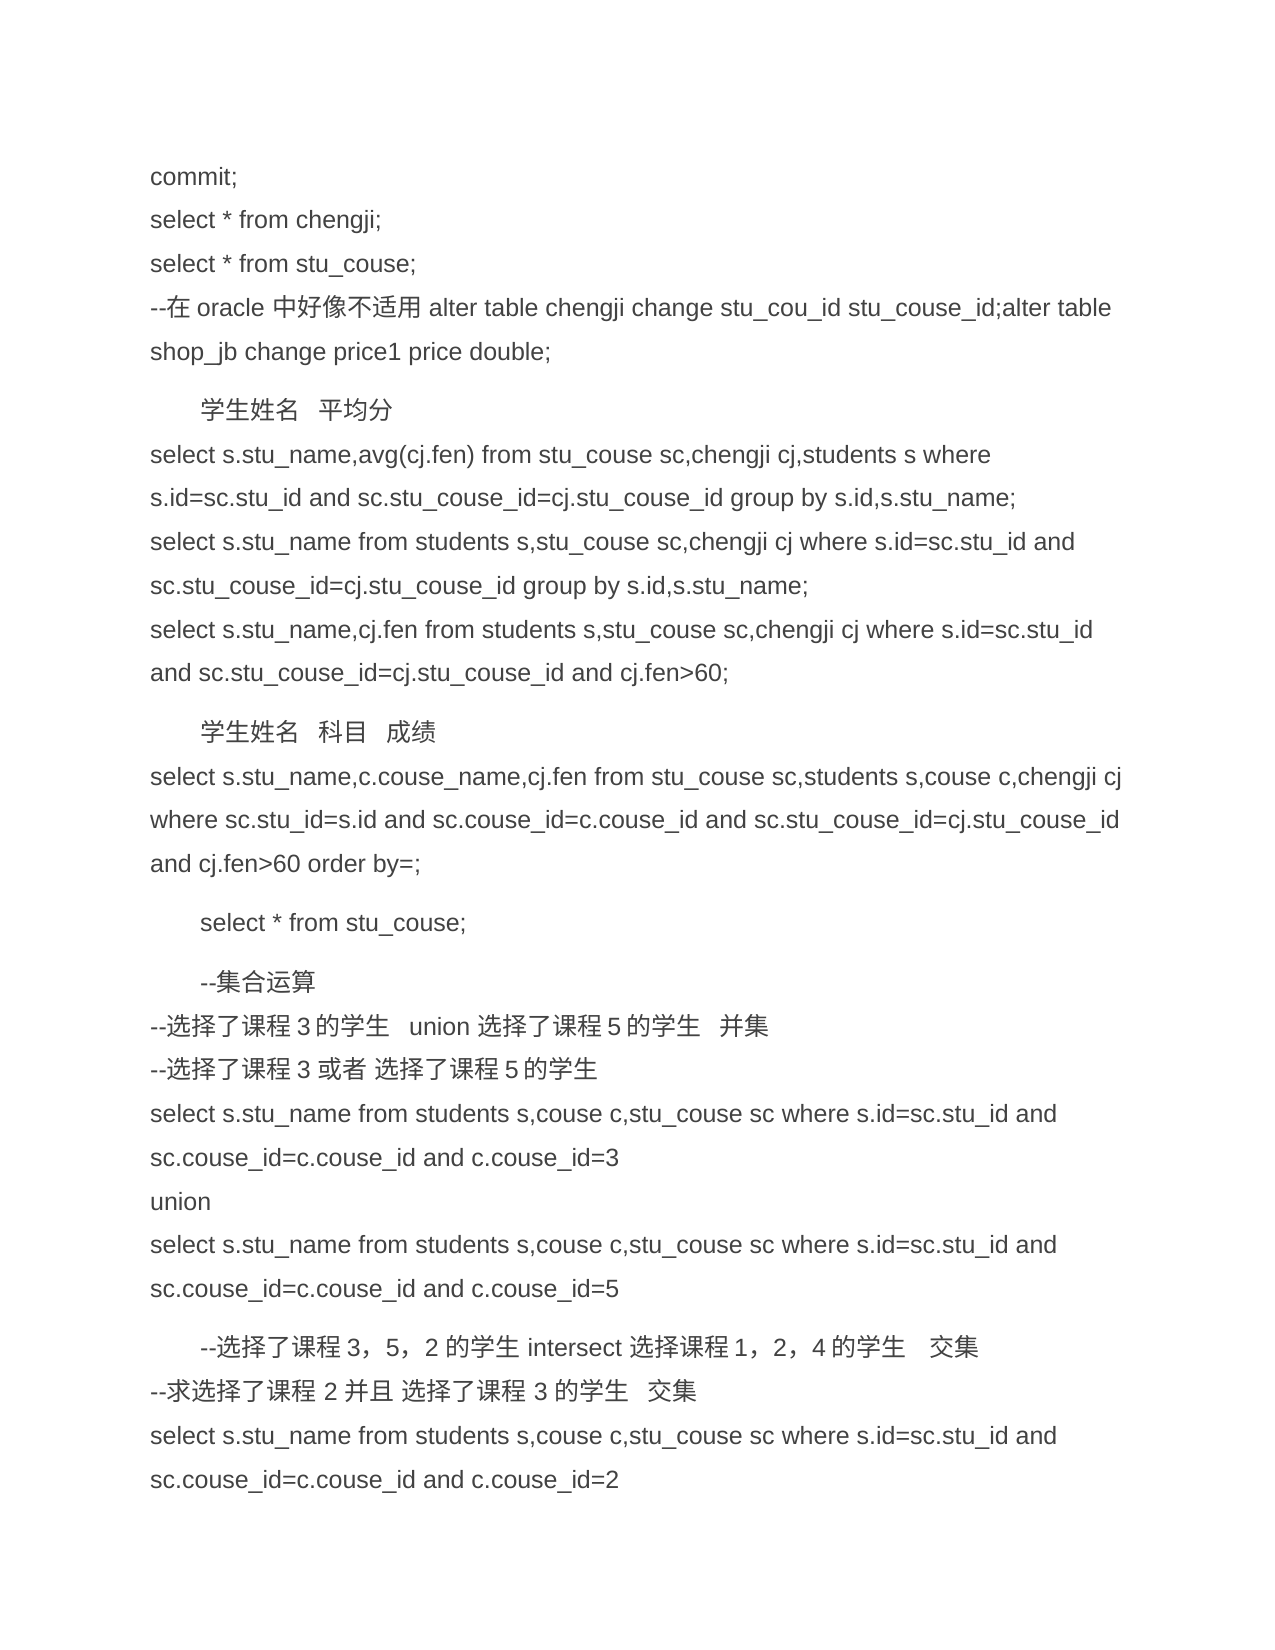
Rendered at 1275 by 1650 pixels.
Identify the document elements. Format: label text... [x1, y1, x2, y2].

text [150, 150, 1125, 369]
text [150, 1322, 1125, 1497]
text --集合运算 --选择了课程3的学生 union 选择了课程5的学生 并集 --选择了课程3 或者 选择了课程5的学生 select s.stu_name from students s,couse c,stu_couse sc where s.id=sc.stu_id and sc.couse_id=c.couse_id and c.couse_id=3 union select s.stu_name from students s,couse c,stu_couse sc where s.id=sc.stu_id and sc.couse_id=c.couse_id and c.couse_id=5 [150, 956, 1125, 1306]
text 学生姓名 平均分 select s.stu_name,avg(cj.fen) from stu_couse sc,chengji cj,students s where s.id=sc.stu_id and sc.stu_couse_id=cj.stu_couse_id group by s.id,s.stu_name; select s.stu_name from students s,stu_couse sc,chengji cj where s.id=sc.stu_id and sc.stu_couse_id=cj.stu_couse_id group by s.id,s.stu_name; select s.stu_name,cj.fen from students s,stu_couse sc,chengji cj where s.id=sc.stu_id and sc.stu_couse_id=cj.stu_couse_id and cj.fen>60; [150, 384, 1125, 691]
text select * from stu_couse; [150, 897, 1125, 941]
text 学生姓名 科目 成绩 select s.stu_name,c.couse_name,cj.fen from stu_couse sc,students s,couse c,chengji cj where sc.stu_id=s.id and sc.couse_id=c.couse_id and sc.stu_couse_id=cj.stu_couse_id and cj.fen>60 order by=; [150, 706, 1125, 881]
